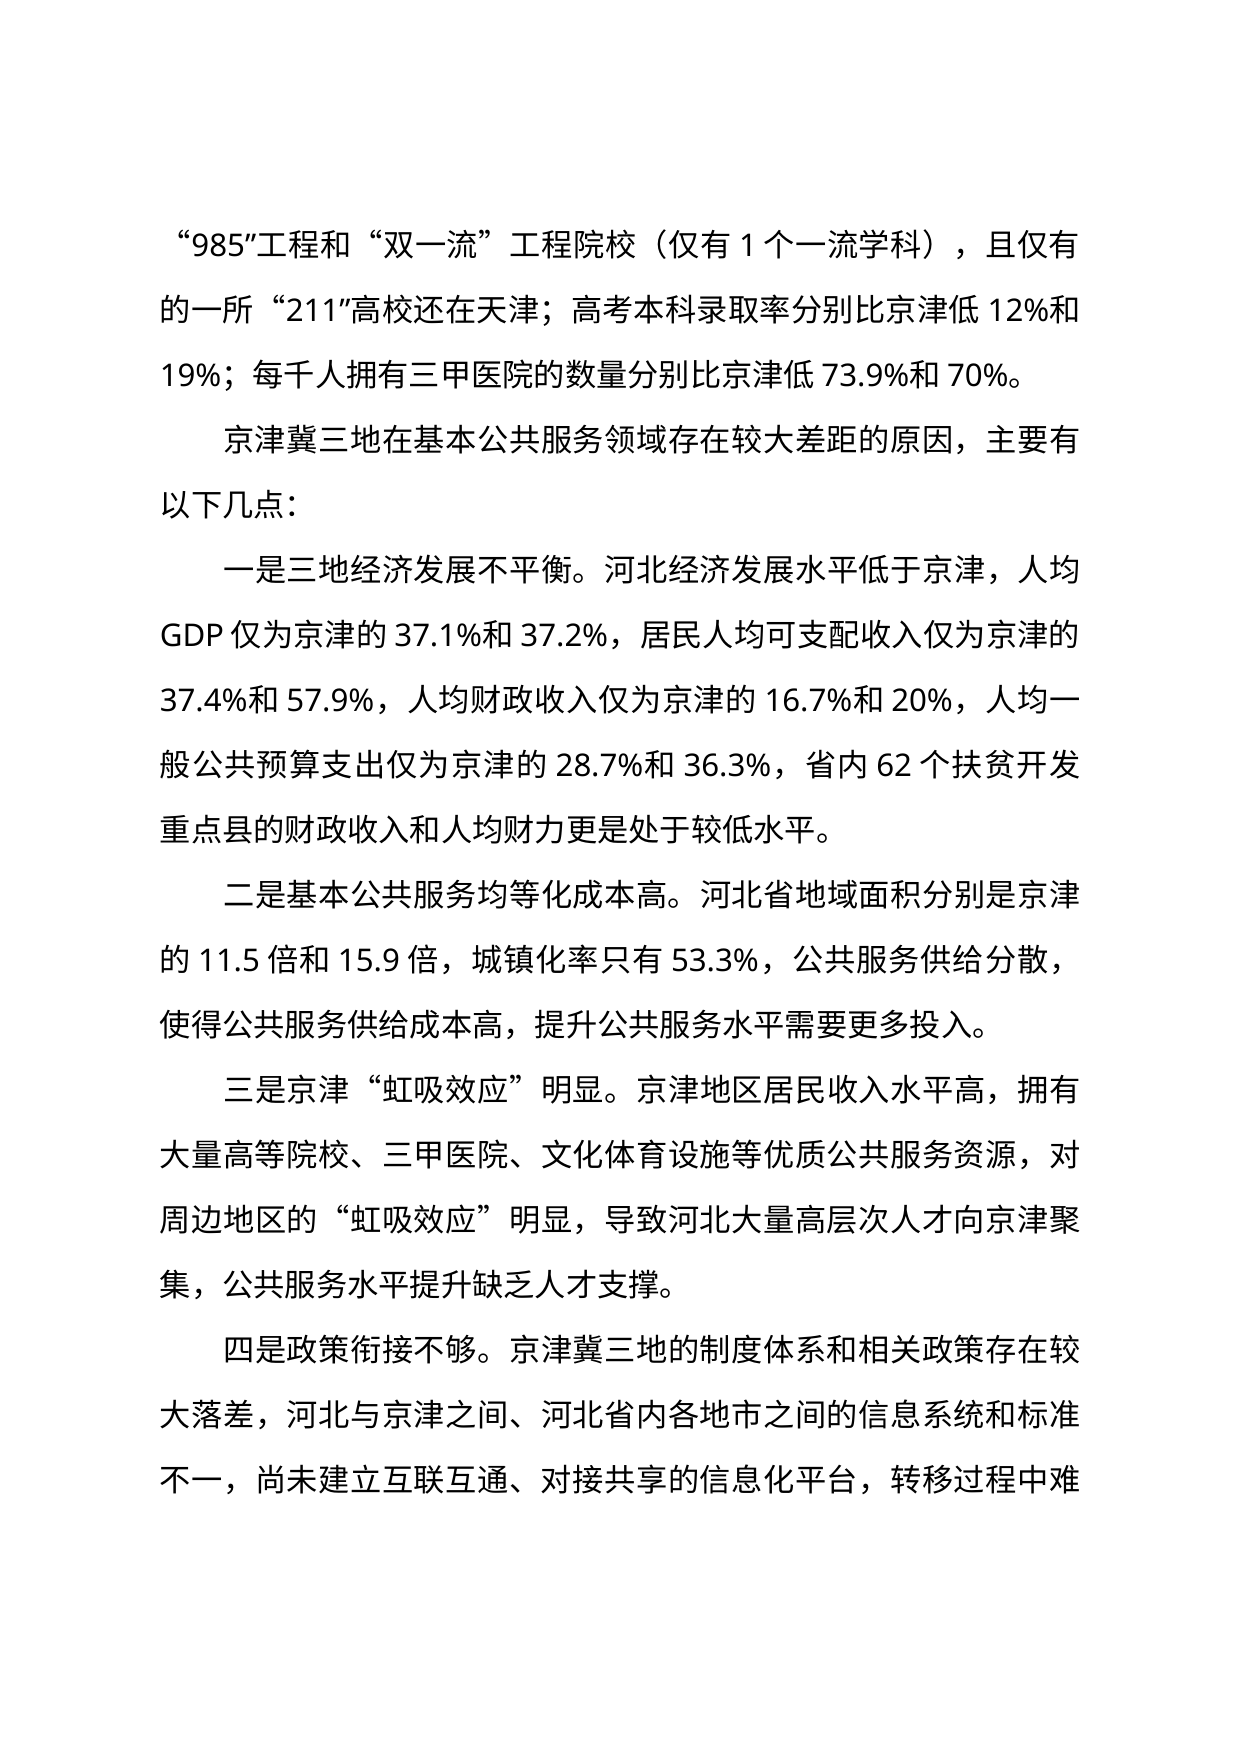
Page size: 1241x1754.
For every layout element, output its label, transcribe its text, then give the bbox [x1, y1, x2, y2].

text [159, 1316, 1081, 1511]
text 三是京津“虹吸效应”明显。京津地区居民收入水平高，拥有大量高等院校、三甲医院、文化体育设施等优质公共服务资源，对周边地区的“虹吸效应”明显，导致河北大量高层次人才向京津聚集，公共服务水平提升缺乏人才支撑。 [159, 1056, 1081, 1316]
text 一是三地经济发展不平衡。河北经济发展水平低于京津，人均 GDP仅为京津的37.1%和37.2%，居民人均可支配收入仅为京津的 37.4%和57.9%，人均财政收入仅为京津的16.7%和20%，人均一般公共预算支出仅为京津的28.7%和36.3%，省内62个扶贫开发重点县的财政收入和人均财力更是处于较低水平。 [159, 536, 1081, 861]
text 二是基本公共服务均等化成本高。河北省地域面积分别是京津的11.5倍和15.9倍，城镇化率只有53.3%，公共服务供给分散，使得公共服务供给成本高，提升公共服务水平需要更多投入。 [159, 861, 1081, 1056]
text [159, 211, 1081, 406]
text 京津冀三地在基本公共服务领域存在较大差距的原因，主要有以下几点： [159, 406, 1081, 536]
